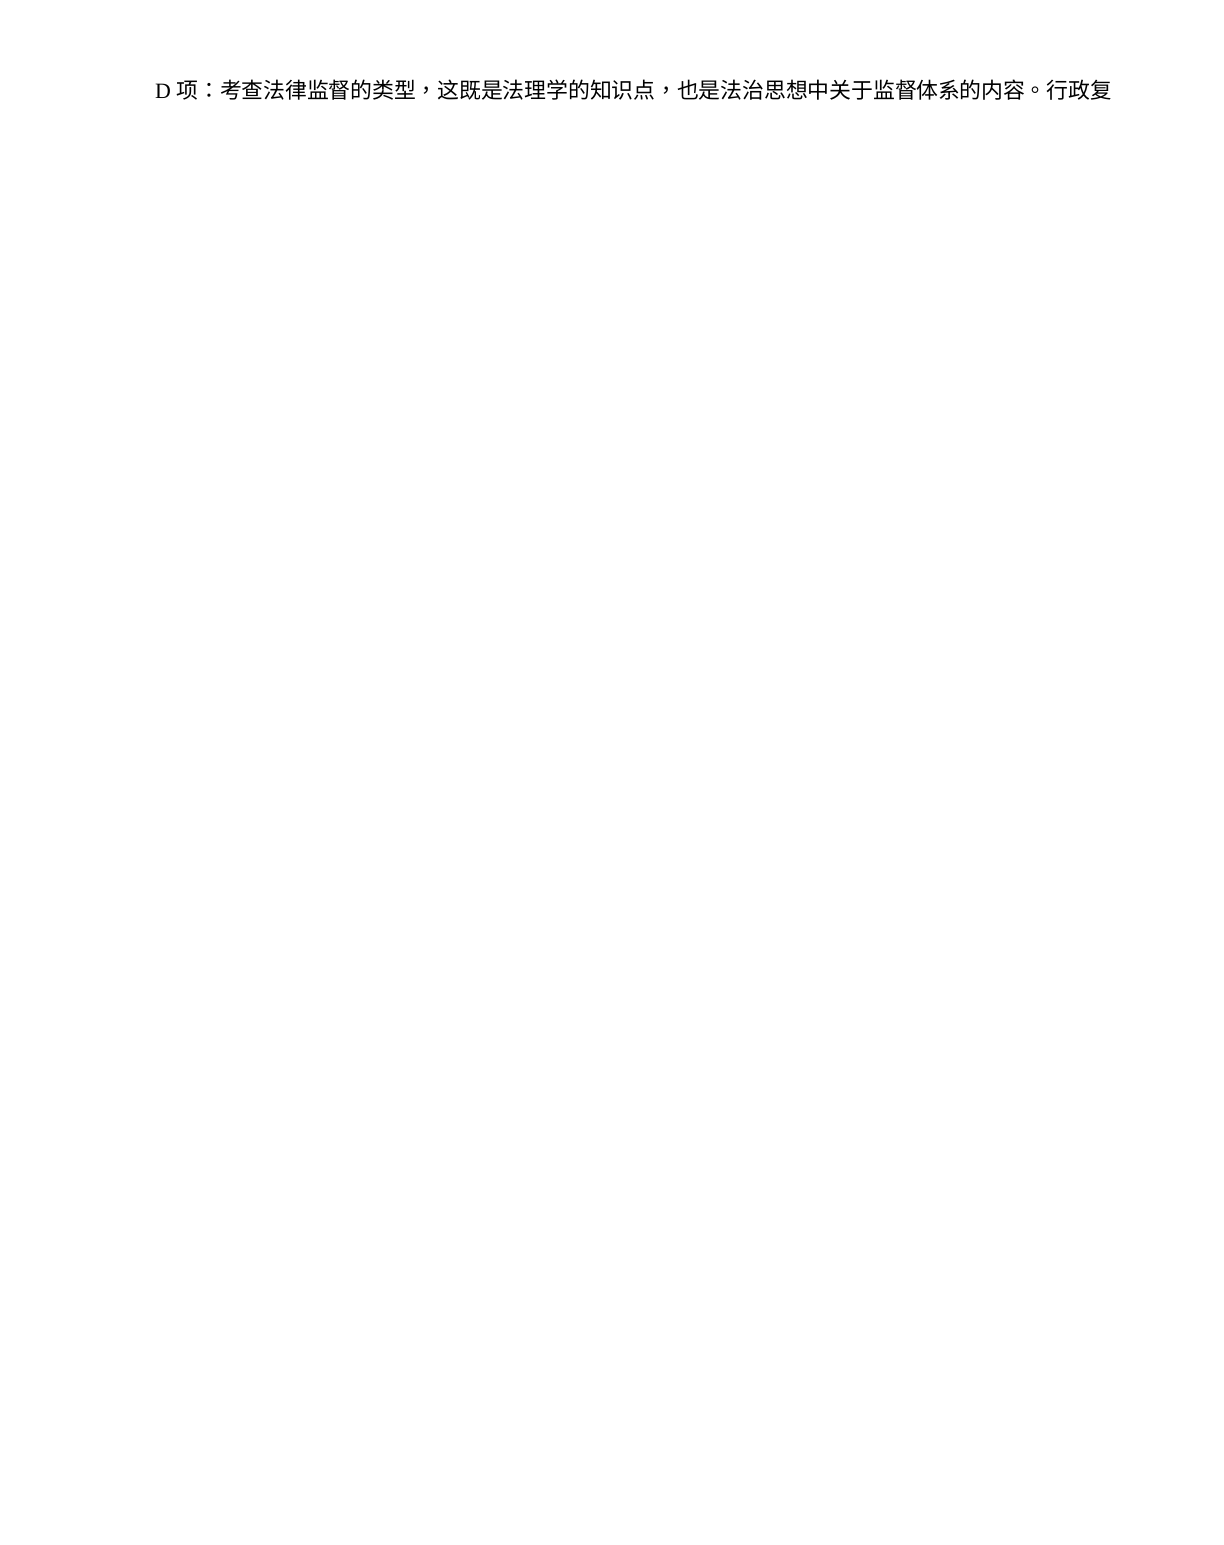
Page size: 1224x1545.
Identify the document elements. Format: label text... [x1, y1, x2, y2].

text D 项：考查法律监督的类型，这既是法理学的知识点，也是法治思想中关于监督体系的内容。行政复 [112, 77, 1112, 104]
